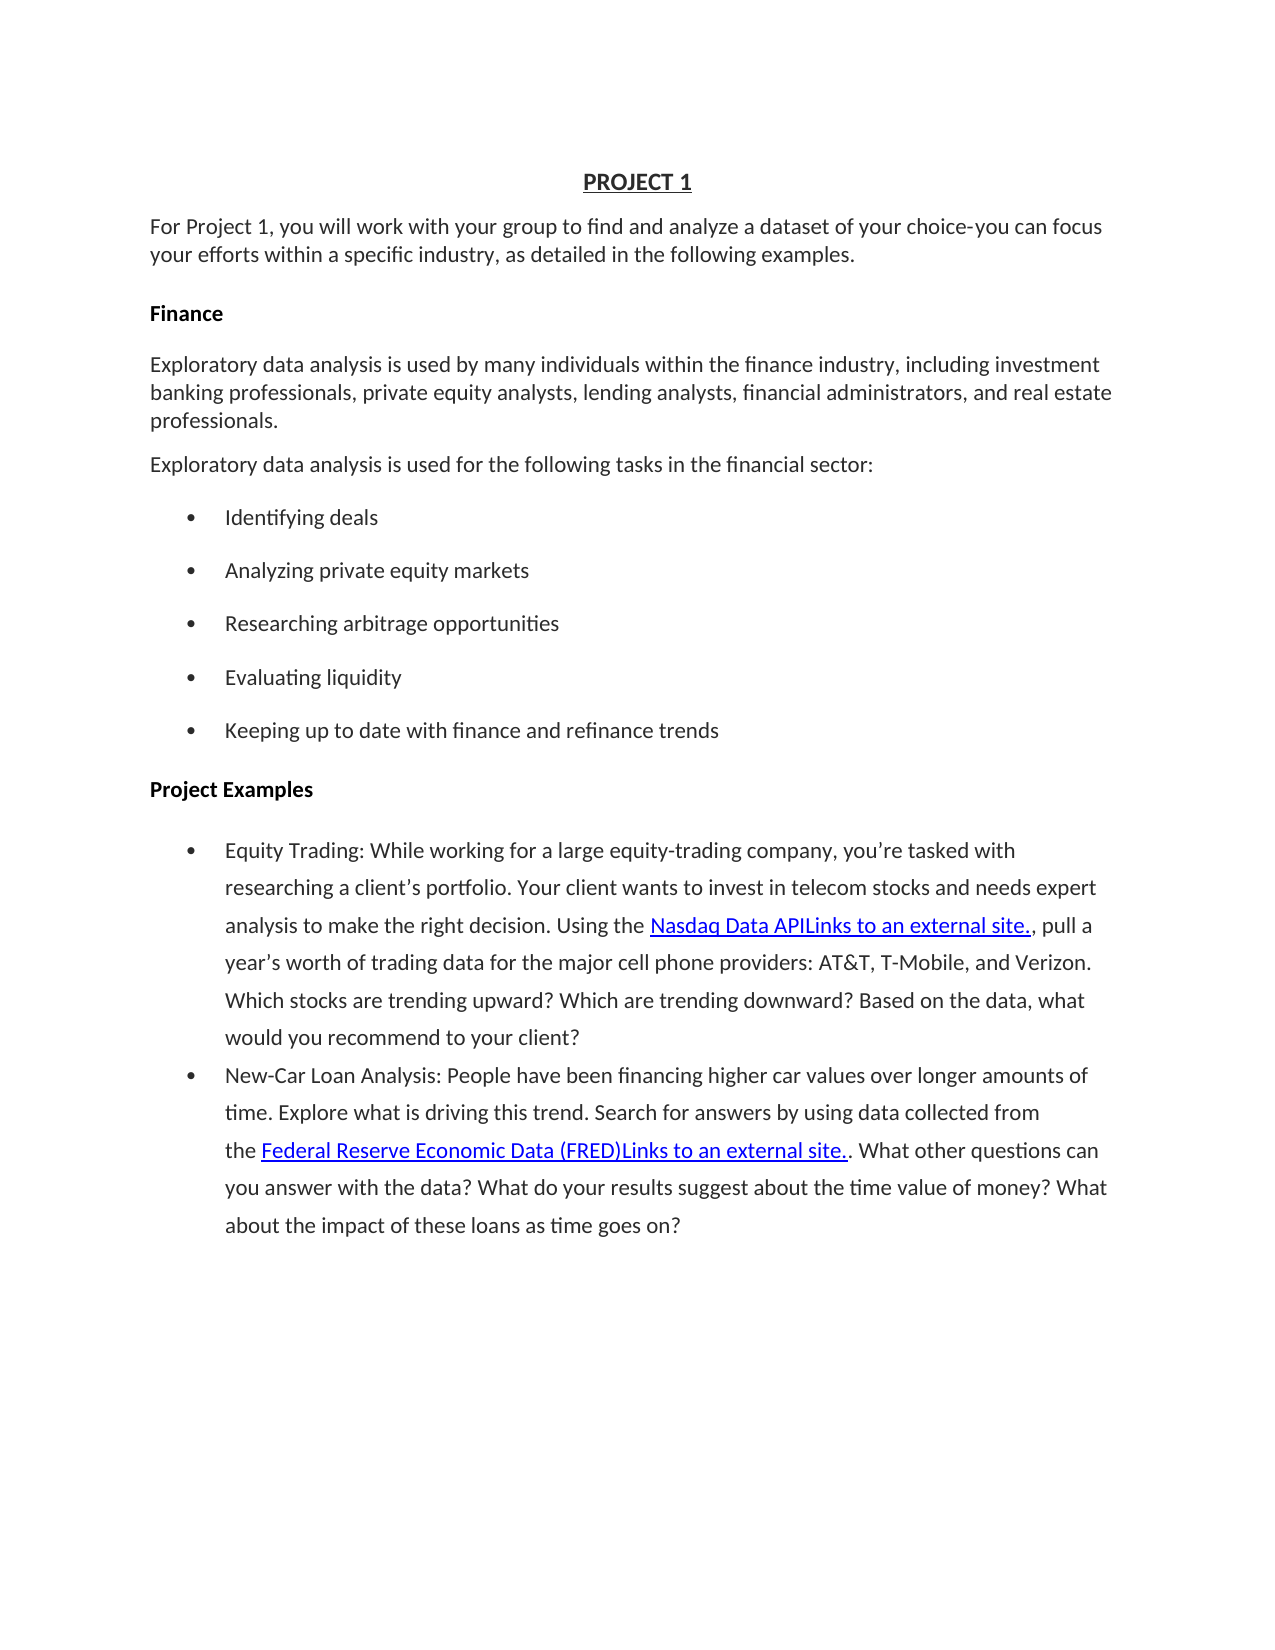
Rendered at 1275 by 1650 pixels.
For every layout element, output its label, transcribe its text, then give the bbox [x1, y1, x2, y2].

text For Project 1, you will work with your group to find and analyze a dataset of your choice-you can focus your efforts within a specific industry, as detailed in the following examples. [150, 212, 1125, 268]
list New-Car Loan Analysis: People have been financing higher car values over longer amounts of time. Explore what is driving this trend. Search for answers by using data collected from the Federal Reserve Economic Data (FRED)Links to an external site.. What other questions can you answer with the data? What do your results suggest about the time value of money? What about the impact of these loans as time goes on? [187, 1052, 1125, 1239]
text PROJECT 1 [150, 166, 1125, 196]
text Project Examples [150, 775, 1125, 803]
list Identifying deals [187, 494, 1125, 531]
text Exploratory data analysis is used for the following tasks in the financial sector: [150, 450, 1125, 478]
list Researching arbitrage opportunities [187, 600, 1125, 638]
list Keeping up to date with finance and refinance trends [187, 706, 1125, 744]
text Finance [150, 299, 1125, 327]
list Evaluating liquidity [187, 653, 1125, 691]
text Exploratory data analysis is used by many individuals within the finance industry, including investment banking professionals, private equity analysts, lending analysts, financial administrators, and real estate professionals. [150, 351, 1125, 434]
list Equity Trading: While working for a large equity-trading company, you’re tasked with researching a client’s portfolio. Your client wants to invest in telecom stocks and needs expert analysis to make the right decision. Using the Nasdaq Data APILinks to an external site., pull a year’s worth of trading data for the major cell phone providers: AT&T, T-Mobile, and Verizon. Which stocks are trending upward? Which are trending downward? Based on the data, what would you recommend to your client? [187, 827, 1125, 1052]
list Analyzing private equity markets [187, 547, 1125, 584]
